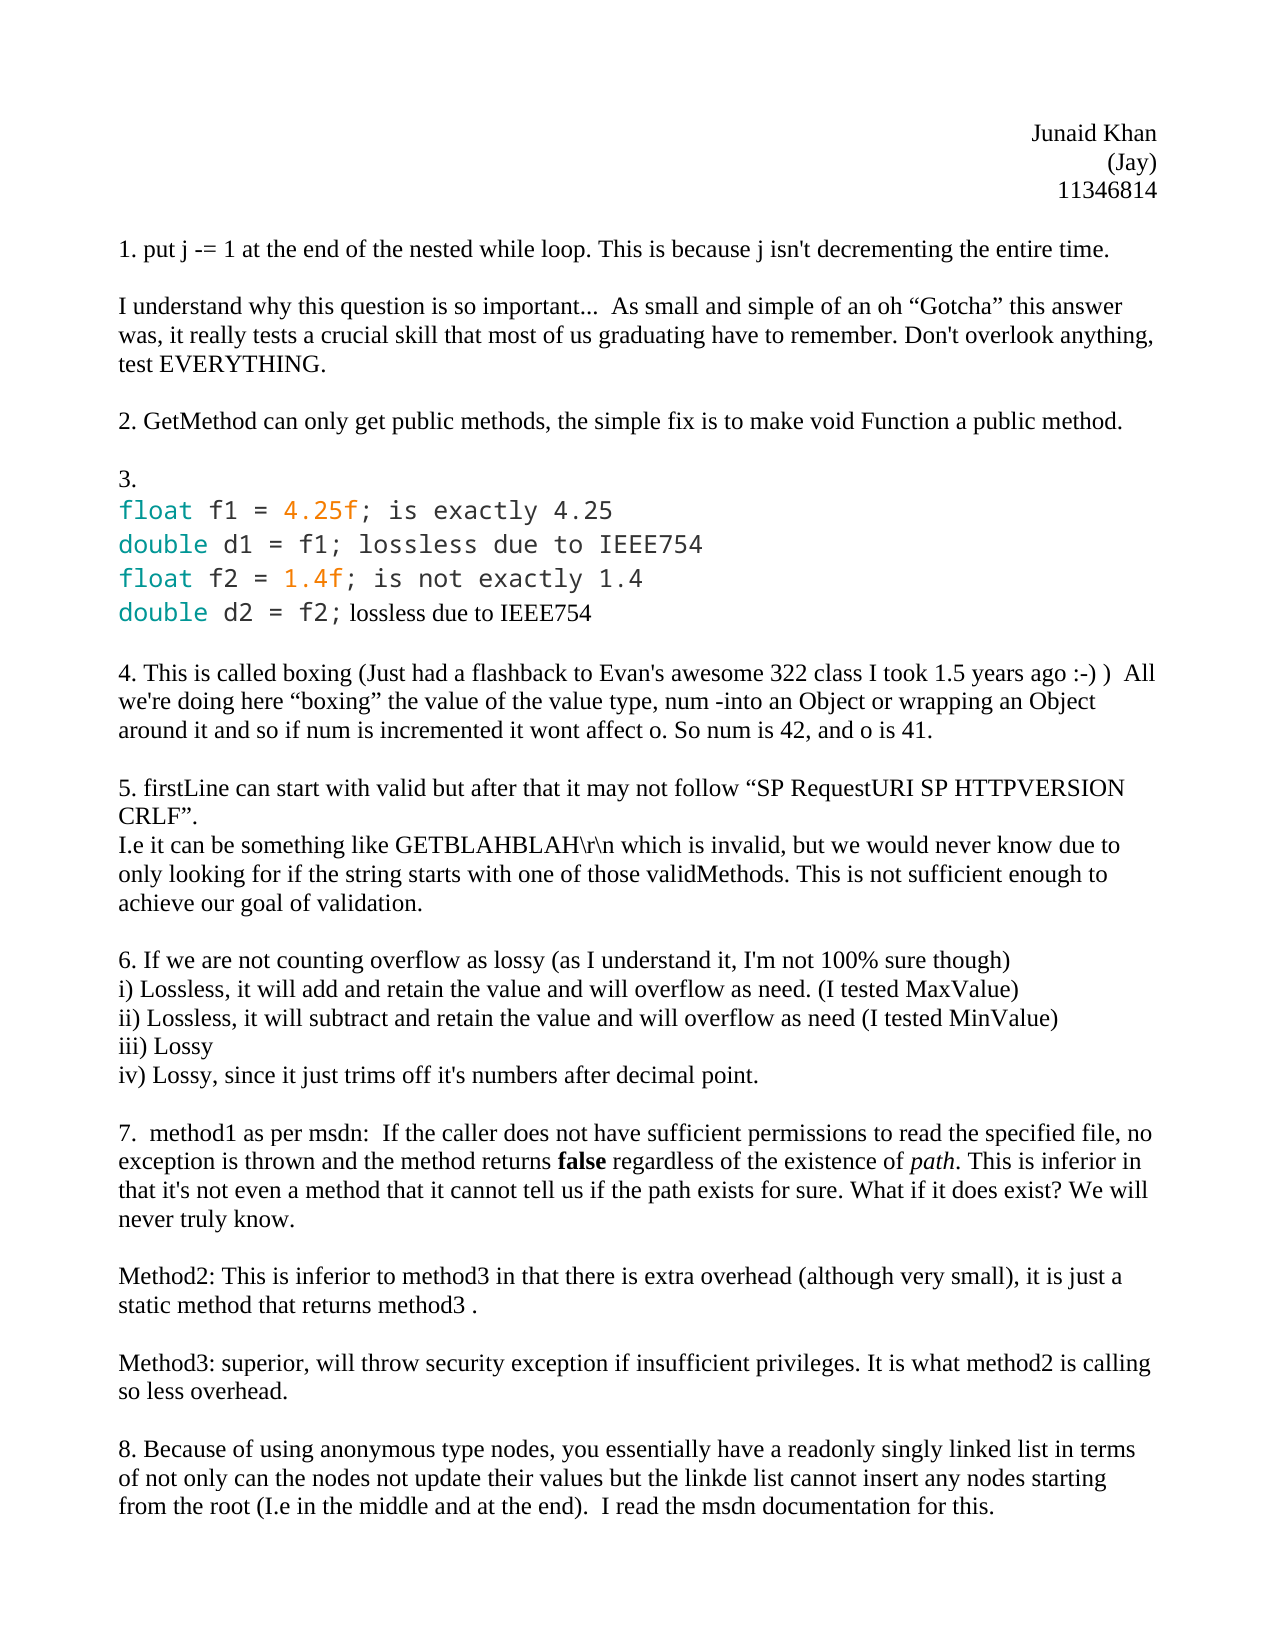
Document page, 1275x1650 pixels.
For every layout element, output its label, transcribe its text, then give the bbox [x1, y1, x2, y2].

text I understand why this question is so important... As small and simple of an oh “Gotcha” this answer was, it really tests a crucial skill that most of us graduating have to remember. Don't overlook anything, test EVERYTHING. [118, 291, 1157, 378]
text Method2: This is inferior to method3 in that there is extra overhead (although very small), it is just a static method that returns method3 . [478, 1261, 1157, 1319]
text iii) Lossy [118, 1031, 1157, 1060]
text i) Lossless, it will add and retain the value and will overflow as need. (I tested MaxValue) [118, 974, 1157, 1003]
text 4. This is called boxing (Just had a flashback to Evan's awesome 322 class I took 1.5 years ago :-) ) All we're doing here “boxing” the value of the value type, num -into an Object or wrapping an Object around it and so if num is incremented it wont affect o. So num is 42, and o is 41. [118, 658, 1157, 744]
text 7. method1 as per msdn: If the caller does not have sufficient permissions to read the specified file, no exception is thrown and the method returns false regardless of the existence of path. This is inferior in that it's not even a method that it cannot tell us if the path exists for sure. What if it does exist? We will never truly know. [295, 1118, 1157, 1233]
text 1. put j -= 1 at the end of the nested while loop. This is because j isn't decrementing the entire time. [118, 234, 1157, 263]
text iv) Lossy, since it just trims off it's numbers after decimal point. [118, 1060, 1157, 1089]
text 5. firstLine can start with valid but after that it may not follow “SP RequestURI SP HTTPVERSION CRLF”. [118, 773, 1157, 830]
text 6. If we are not counting overflow as lossy (as I understand it, I'm not 100% sure though) [118, 945, 1157, 974]
text I.e it can be something like GETBLAHBLAH\r\n which is invalid, but we would never know due to only looking for if the string starts with one of those validMethods. This is not sufficient enough to achieve our goal of validation. [118, 830, 1157, 916]
text 2. GetMethod can only get public methods, the simple fix is to make void Function a public method. [118, 406, 1157, 435]
text ii) Lossless, it will subtract and retain the value and will overflow as need (I tested MinValue) [118, 1003, 1157, 1031]
text float f1 = 4.25f; is exactly 4.25 double d1 = f1; lossless due to IEEE754 float f2 = 1.4f; is not exactly 1.4 double d2 = f2; lossless due to IEEE754 [343, 493, 1157, 629]
text 3. [118, 464, 1157, 493]
text Method3: superior, will throw security exception if insufficient privileges. It is what method2 is calling so less overhead. [288, 1348, 1157, 1405]
